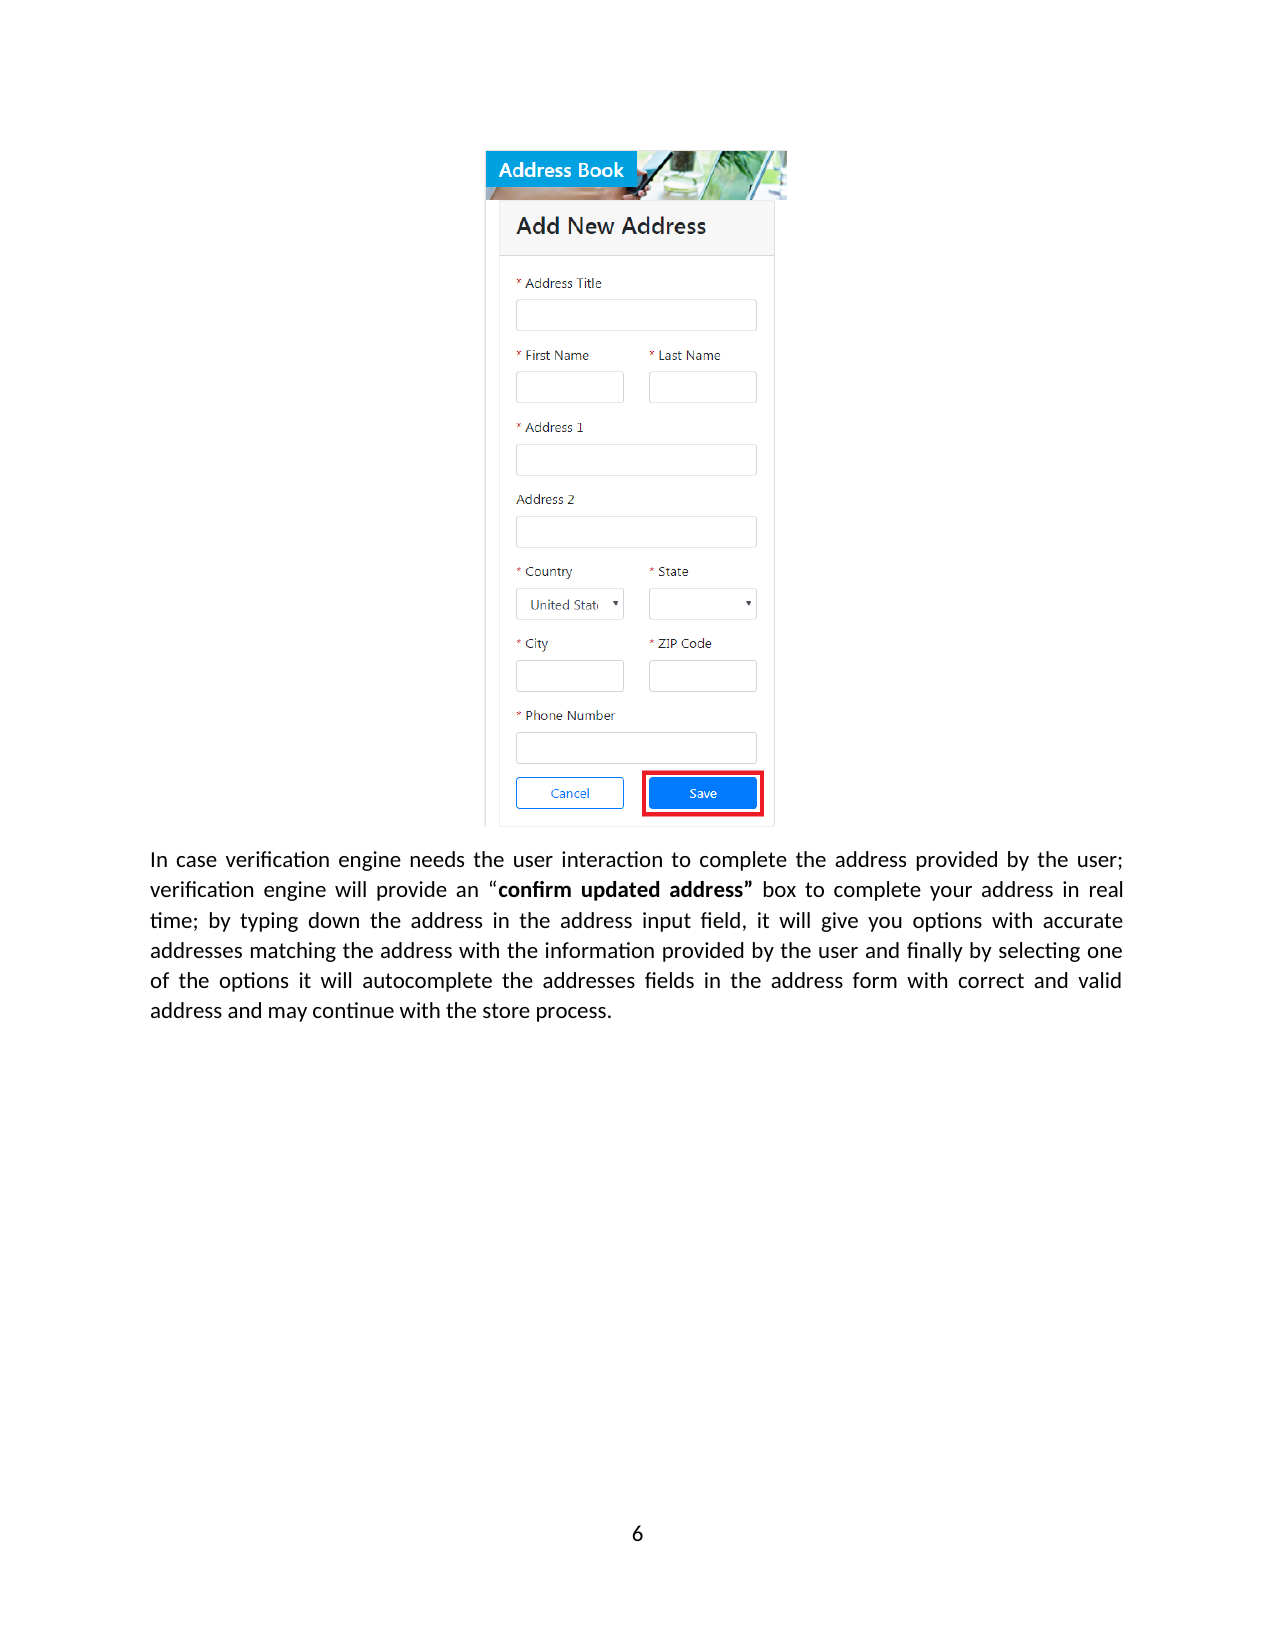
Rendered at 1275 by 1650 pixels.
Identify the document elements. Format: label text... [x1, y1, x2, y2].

picture [548, 168, 559, 172]
picture [615, 163, 620, 176]
picture [520, 163, 529, 176]
picture [500, 164, 509, 176]
picture [484, 150, 791, 827]
text In case verification engine needs the user interaction to complete the address provided by the user; verification engine will provide an “confirm updated address” box to complete your address in real time; by typing down the address in the address input field, it will give you options with accurate addresses matching the address with the information provided by the user and finally by selecting one of the options it will autocomplete the addresses fields in the address form with correct and valid address and may continue with the store process. [150, 845, 1125, 1024]
